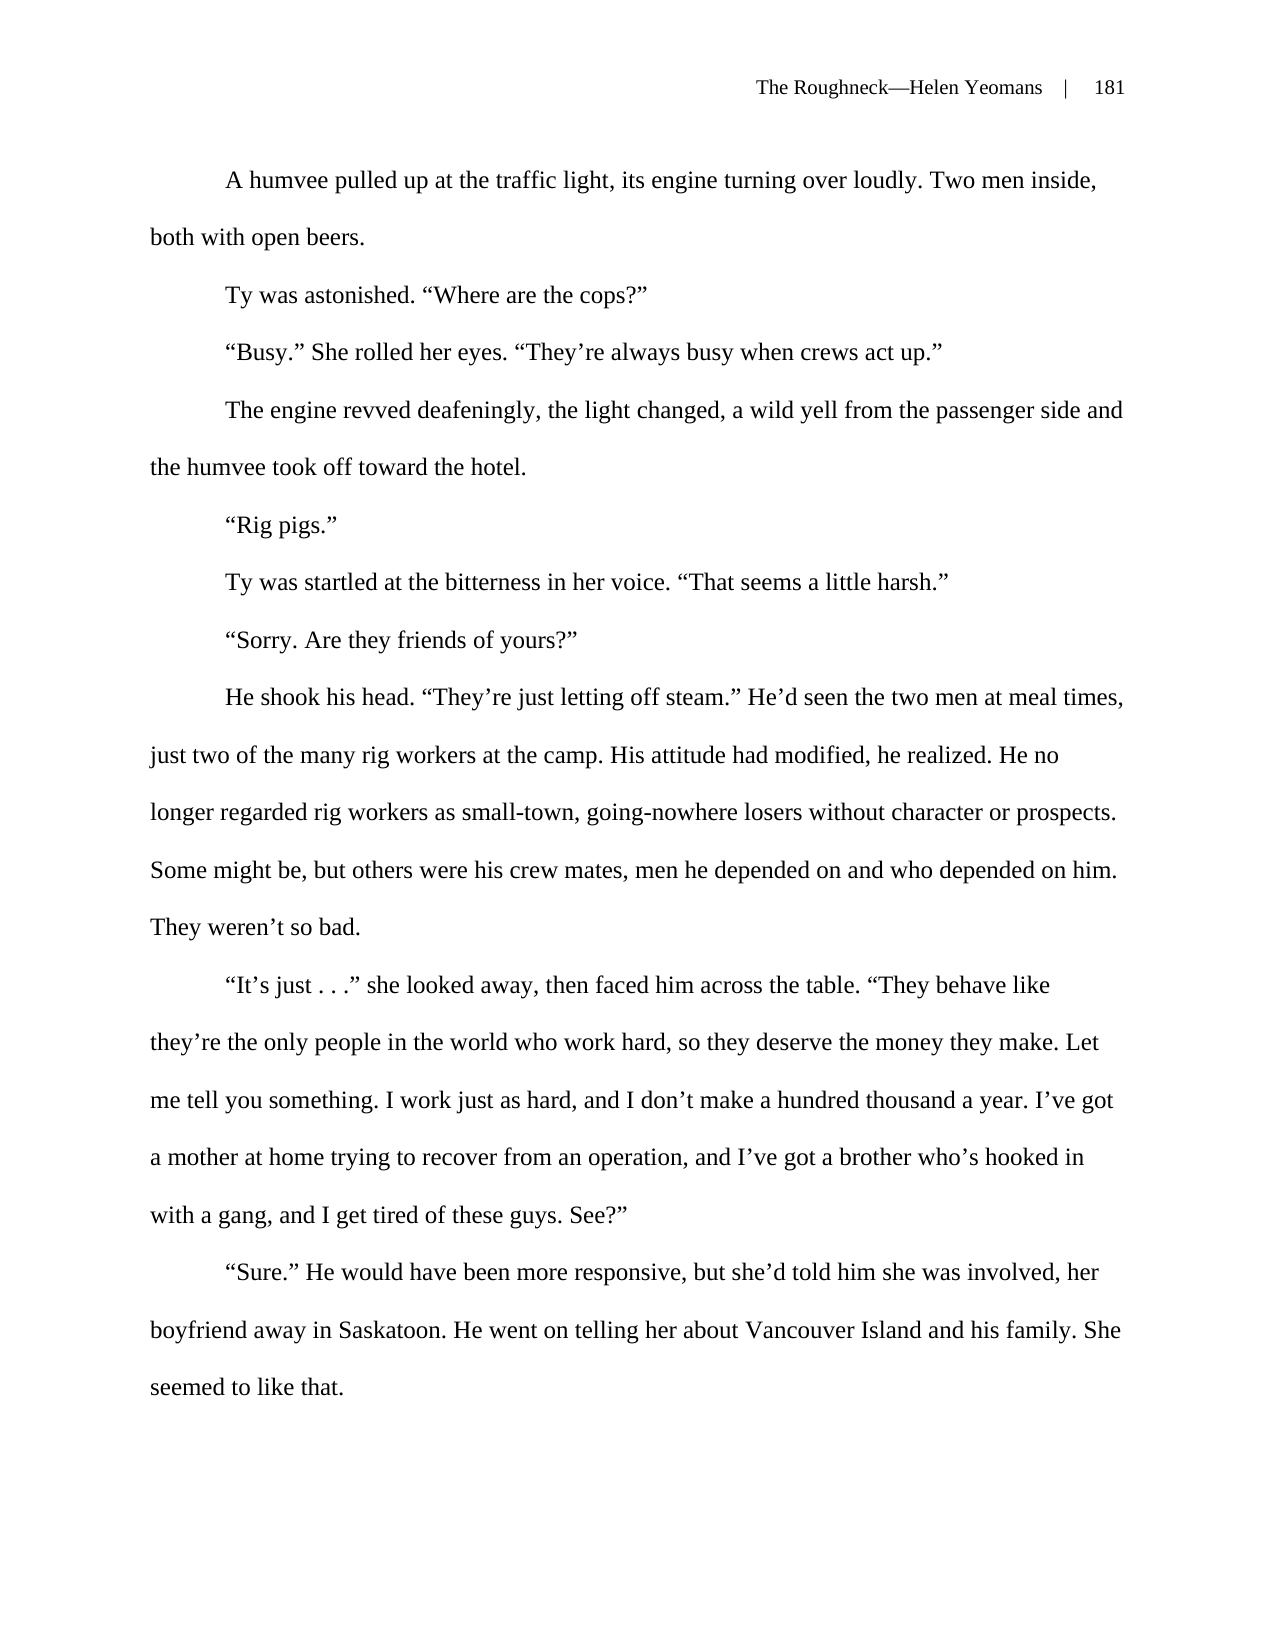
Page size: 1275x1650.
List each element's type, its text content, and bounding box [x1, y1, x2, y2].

text A humvee pulled up at the traffic light, its engine turning over loudly. Two men inside, both with open beers. [150, 165, 1125, 251]
text He shook his head. “They’re just letting off steam.” He’d seen the two men at meal times, just two of the many rig workers at the camp. His attitude had modified, he realized. He no longer regarded rig workers as small-town, going-nowhere losers without character or prospects. Some might be, but others were his crew mates, men he depended on and who depended on him. They weren’t so bad. [150, 682, 1125, 941]
text Ty was astonished. “Where are the cops?” [150, 280, 1125, 309]
text “It’s just . . .” she looked away, then faced him across the table. “They behave like they’re the only people in the world who work hard, so they deserve the money they make. Let me tell you something. I work just as hard, and I don’t make a hundred thousand a year. I’ve got a mother at home trying to recover from an operation, and I’ve got a brother who’s hooked in with a gang, and I get tired of these guys. See?” [150, 970, 1125, 1229]
text Ty was startled at the bitterness in her voice. “That seems a little harsh.” [150, 567, 1125, 596]
text “Busy.” She rolled her eyes. “They’re always busy when crews act up.” [150, 337, 1125, 366]
text The engine revved deafeningly, the light changed, a wild yell from the passenger side and the humvee took off toward the hotel. [150, 395, 1125, 481]
text “Sorry. Are they friends of yours?” [150, 625, 1125, 654]
text “Rig pigs.” [150, 510, 1125, 539]
text “Sure.” He would have been more responsive, but she’d told him she was involved, her boyfriend away in Saskatoon. He went on telling her about Vancouver Island and his family. She seemed to like that. [150, 1257, 1125, 1401]
